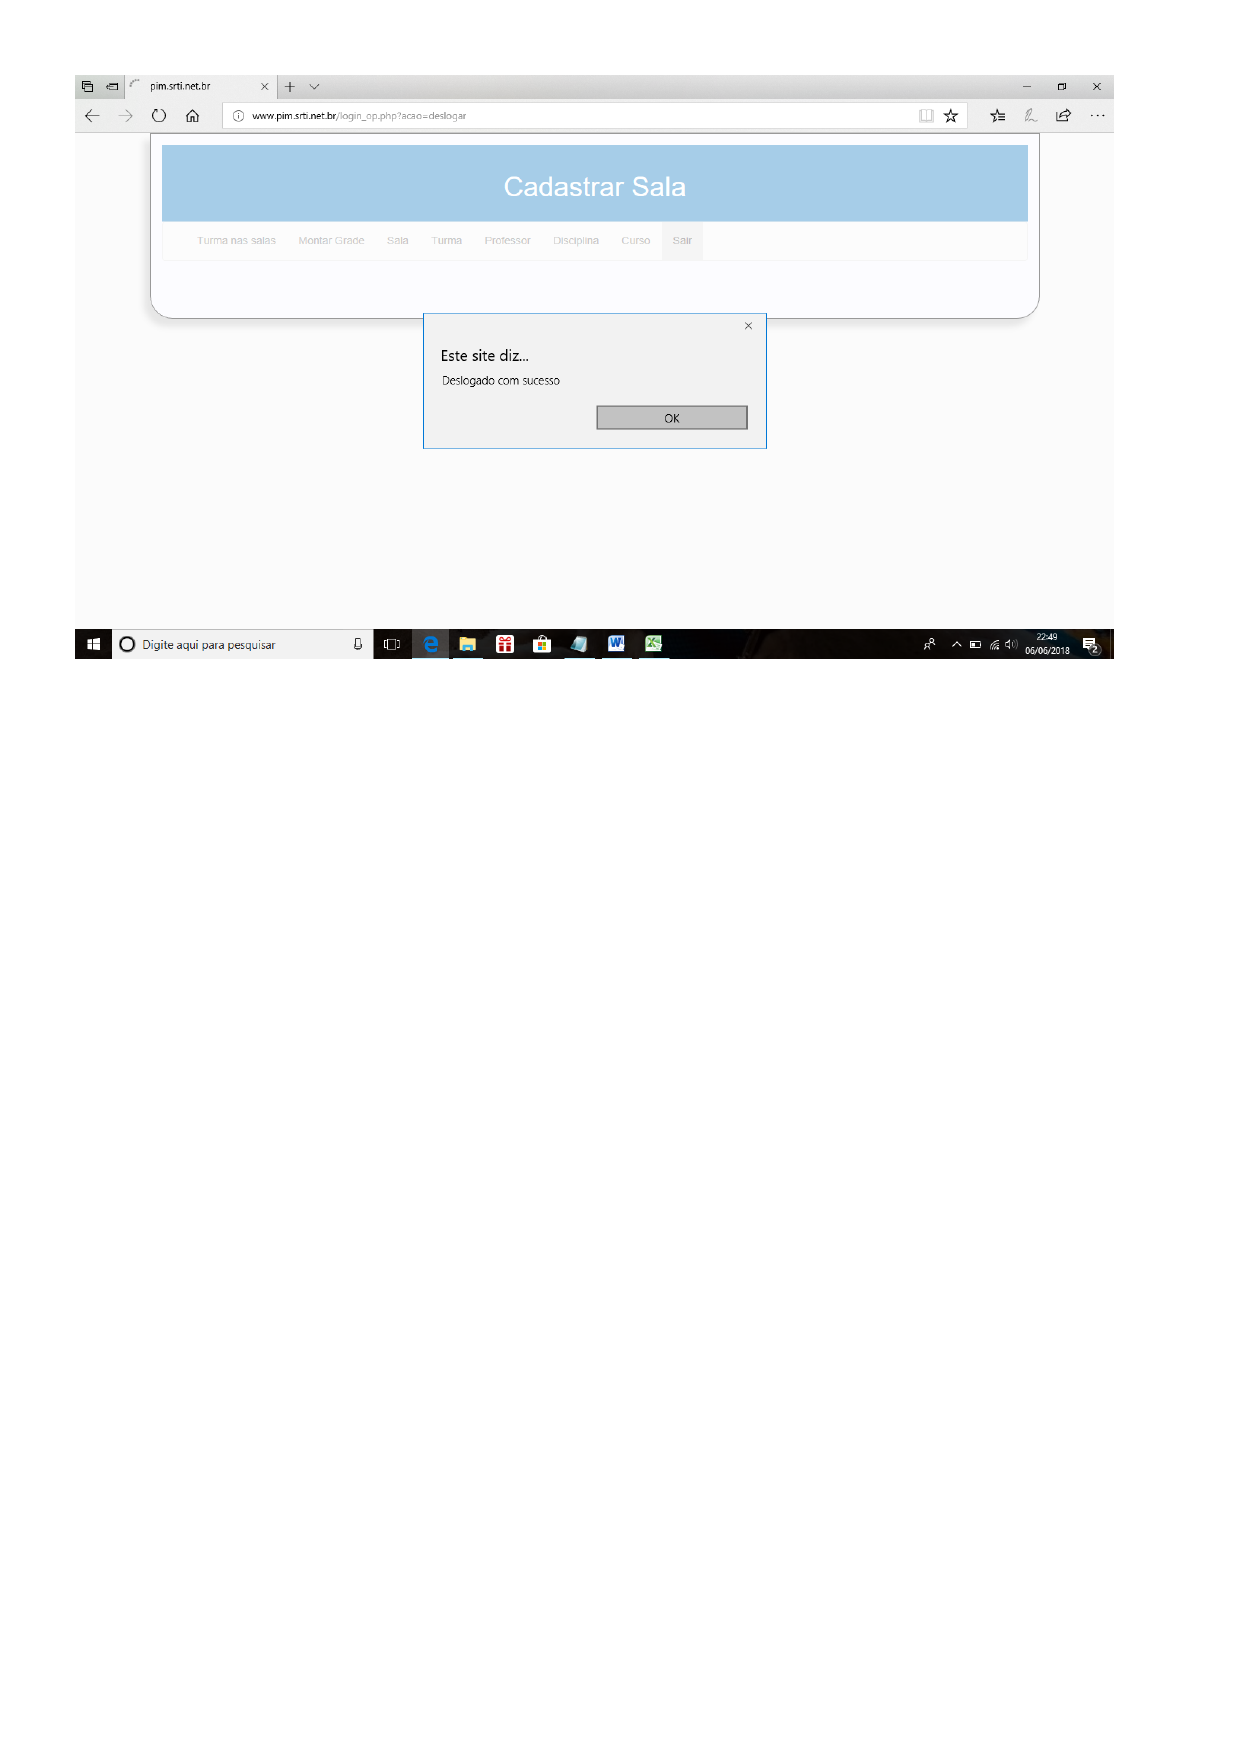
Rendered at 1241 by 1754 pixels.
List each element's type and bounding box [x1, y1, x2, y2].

picture [75, 75, 1114, 659]
